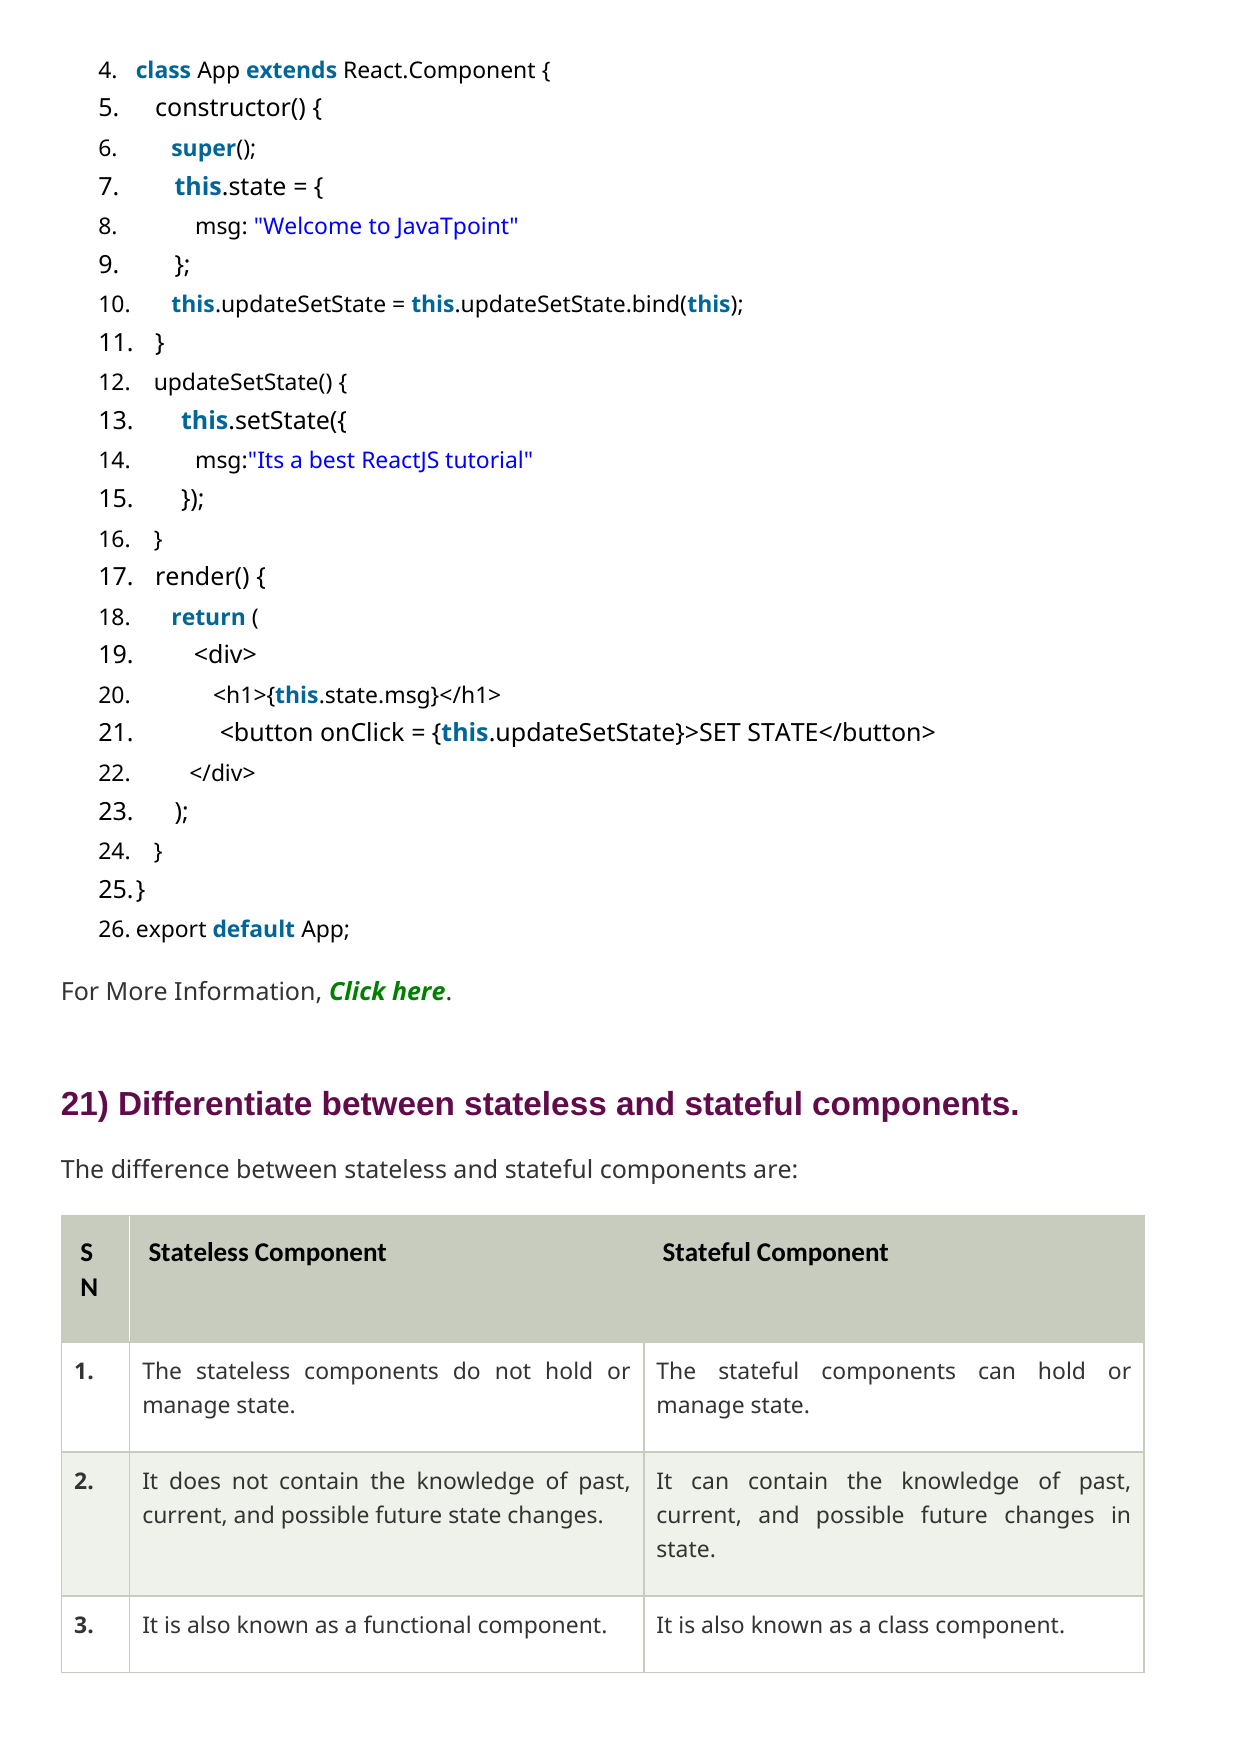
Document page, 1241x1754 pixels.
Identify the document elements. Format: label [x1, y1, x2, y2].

table_header [59, 44, 1145, 1675]
